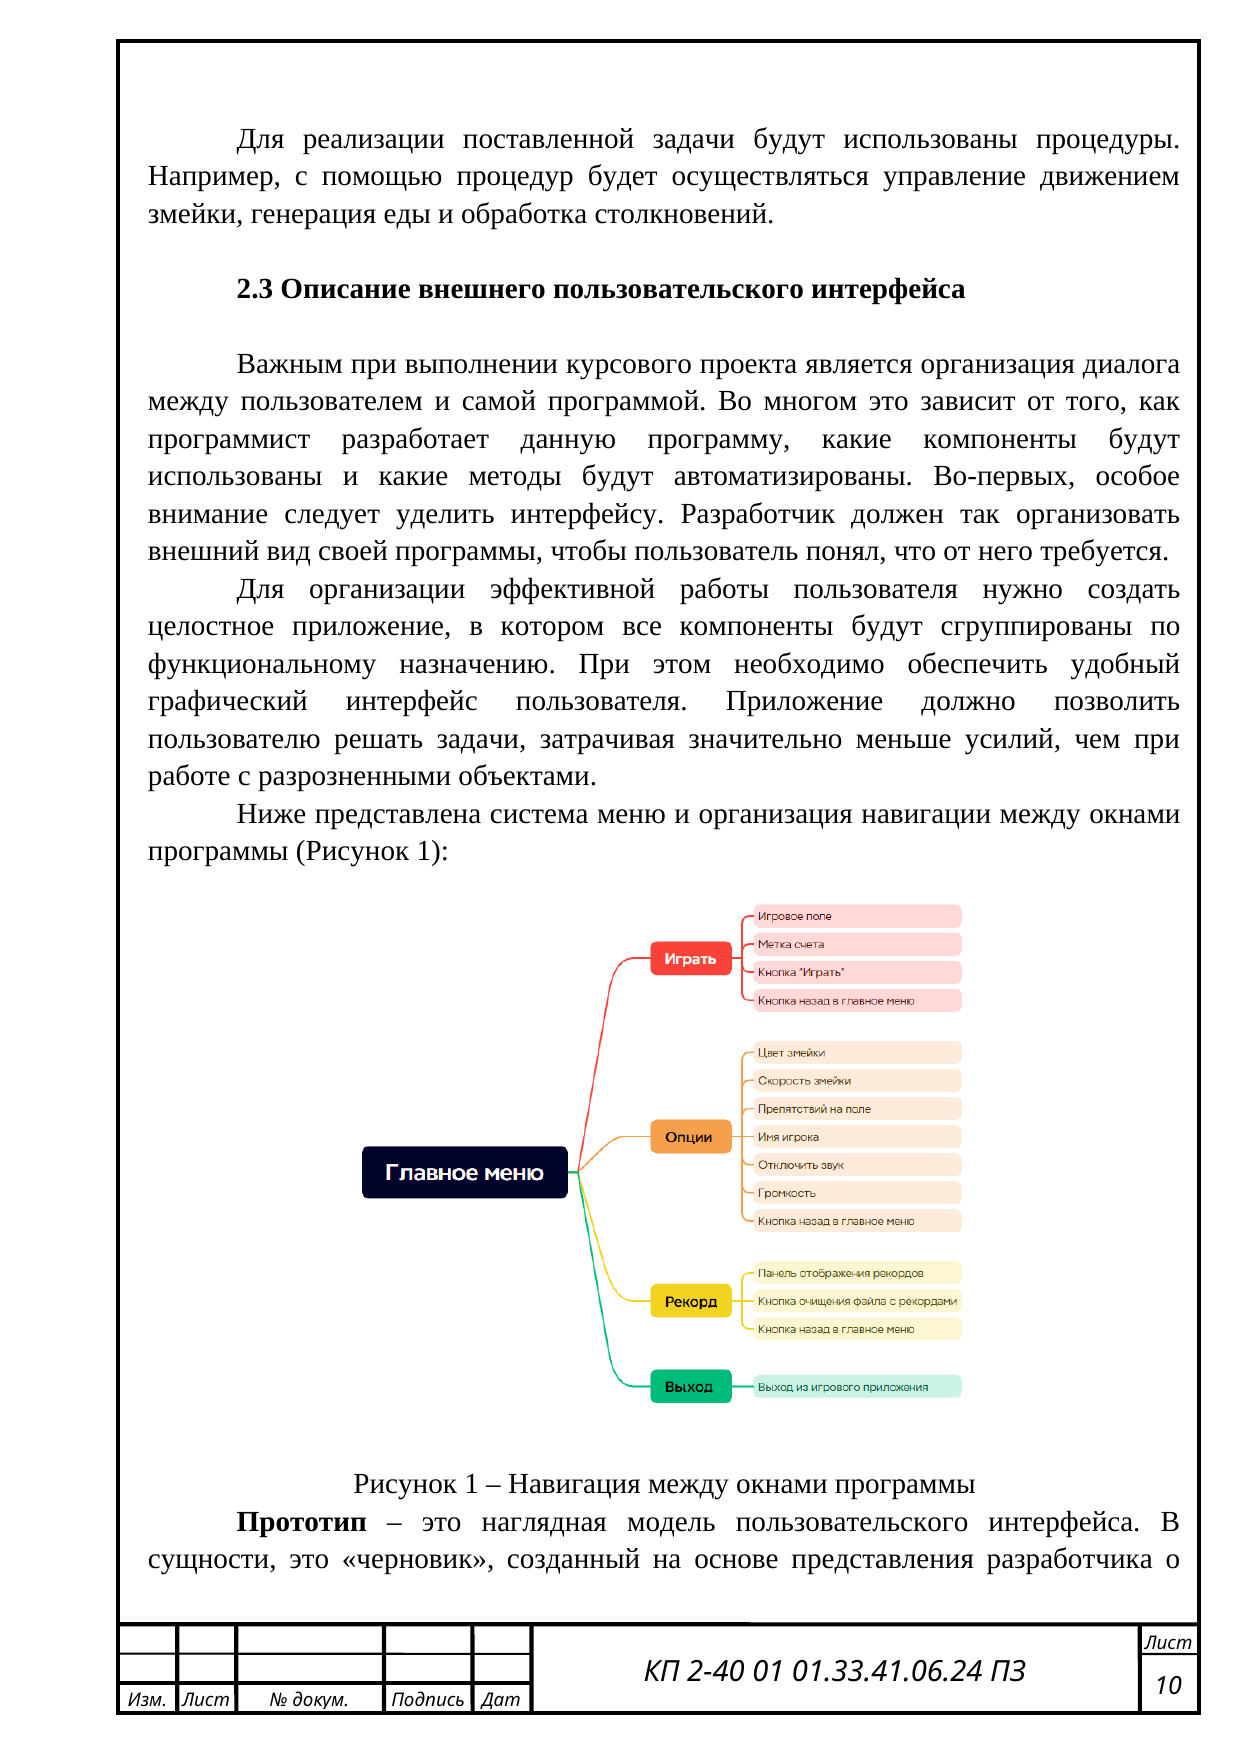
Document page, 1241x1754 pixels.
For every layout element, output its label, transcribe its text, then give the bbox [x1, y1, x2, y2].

text Важным при выполнении курсового проекта является организация диалога между пользователем и самой программой. Во многом это зависит от того, как программист разработает данную программу, какие компоненты будут использованы и какие методы будут автоматизированы. Во-первых, особое внимание следует уделить интерфейсу. Разработчик должен так организовать внешний вид своей программы, чтобы пользователь понял, что от него требуется. [148, 343, 1181, 568]
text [148, 1501, 1181, 1576]
text Для организации эффективной работы пользователя нужно создать целостное приложение, в котором все компоненты будут сгруппированы по функциональному назначению. При этом необходимо обеспечить удобный графический интерфейс пользователя. Приложение должно позволить пользователю решать задачи, затрачивая значительно меньше усилий, чем при работе с разрозненными объектами. [148, 568, 1181, 793]
text Для реализации поставленной задачи будут использованы процедуры. Например, с помощью процедур будет осуществляться управление движением змейки, генерация еды и обработка столкновений. [148, 118, 1181, 231]
text Ниже представлена система меню и организация навигации между окнами программы (Рисунок 1): [148, 793, 1181, 868]
text 2.3 Описание внешнего пользовательского интерфейса [148, 268, 1181, 306]
picture [241, 877, 1088, 1464]
